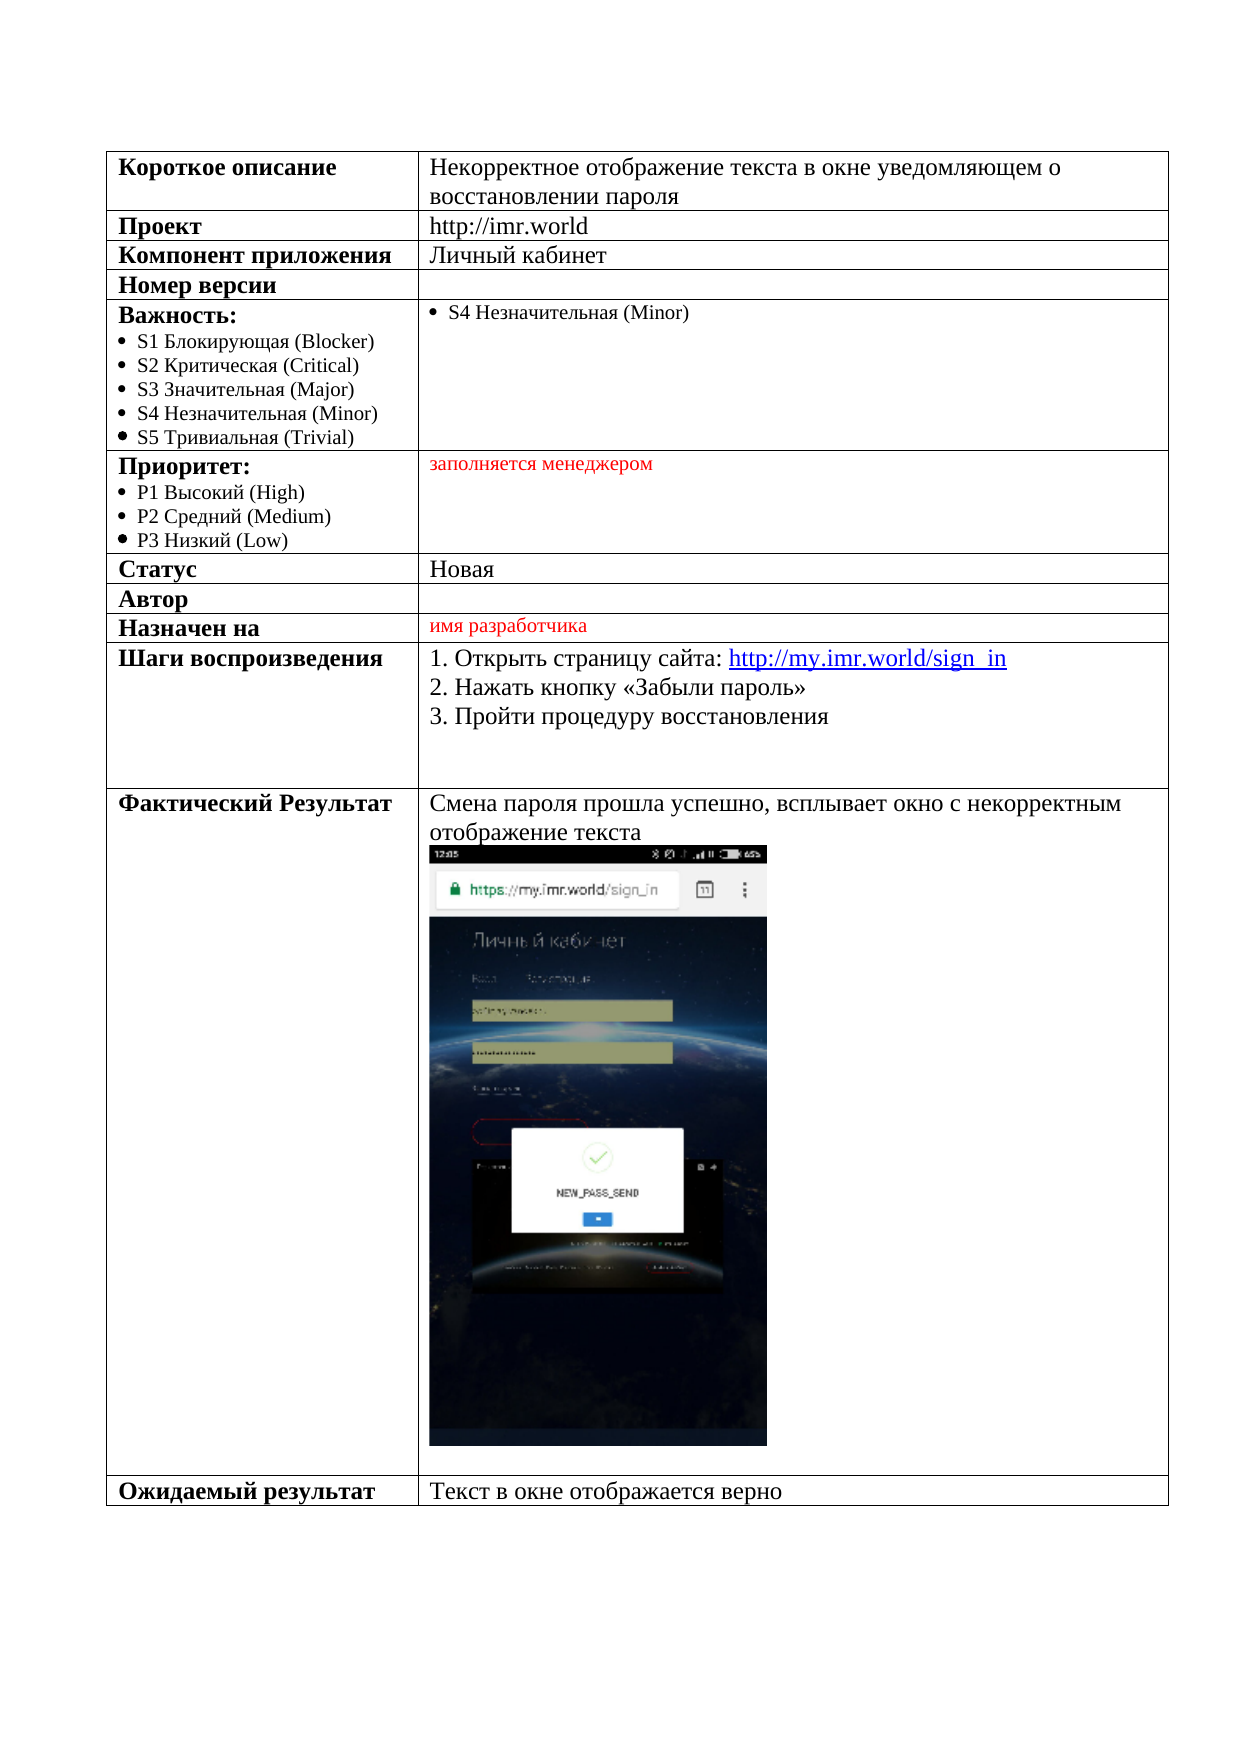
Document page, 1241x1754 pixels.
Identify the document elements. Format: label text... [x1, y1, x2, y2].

table_cell заполняется менеджером [419, 451, 1168, 553]
table_cell Смена пароля прошла успешно, всплывает окно с некорректным отображение текста [419, 789, 1168, 1475]
table_cell [419, 270, 1168, 299]
table_cell S4 Незначительная (Minor) [419, 300, 1168, 450]
table_cell Новая [419, 554, 1168, 583]
table_cell [419, 584, 1168, 612]
picture [429, 845, 767, 1446]
table_cell Назначен на [107, 614, 418, 642]
table_cell Ожидаемый результат [107, 1476, 418, 1505]
table_cell Компонент приложения [107, 241, 418, 269]
table_cell 1. Открыть страницу сайта: http://my.imr.world/sign_in 2. Нажать кнопку «Забыли пароль» 3. Пройти процедуру восстановления [419, 643, 1168, 787]
table_cell Шаги воспроизведения [107, 643, 418, 787]
table_cell Фактический Результат [107, 789, 418, 1475]
table_cell Приоритет: P1 Высокий (High) P2 Средний (Medium) P3 Низкий (Low) [107, 451, 418, 553]
table_cell Автор [107, 584, 418, 612]
table_cell Номер версии [107, 270, 418, 299]
table_cell Статус [107, 554, 418, 583]
table_cell Проект [107, 211, 418, 239]
table_cell Текст в окне отображается верно [419, 1476, 1168, 1505]
table_cell http://imr.world [419, 211, 1168, 239]
table_cell Важность: S1 Блокирующая (Blocker) S2 Критическая (Critical) S3 Значительная (Major) S4 Незначительная (Minor) S5 Тривиальная (Trivial) [107, 300, 418, 450]
table_cell имя разработчика [419, 614, 1168, 642]
table_header Некорректное отображение текста в окне уведомляющем о восстановлении пароля [419, 152, 1168, 210]
table_header Короткое описание [107, 152, 418, 210]
table_cell Личный кабинет [419, 241, 1168, 269]
